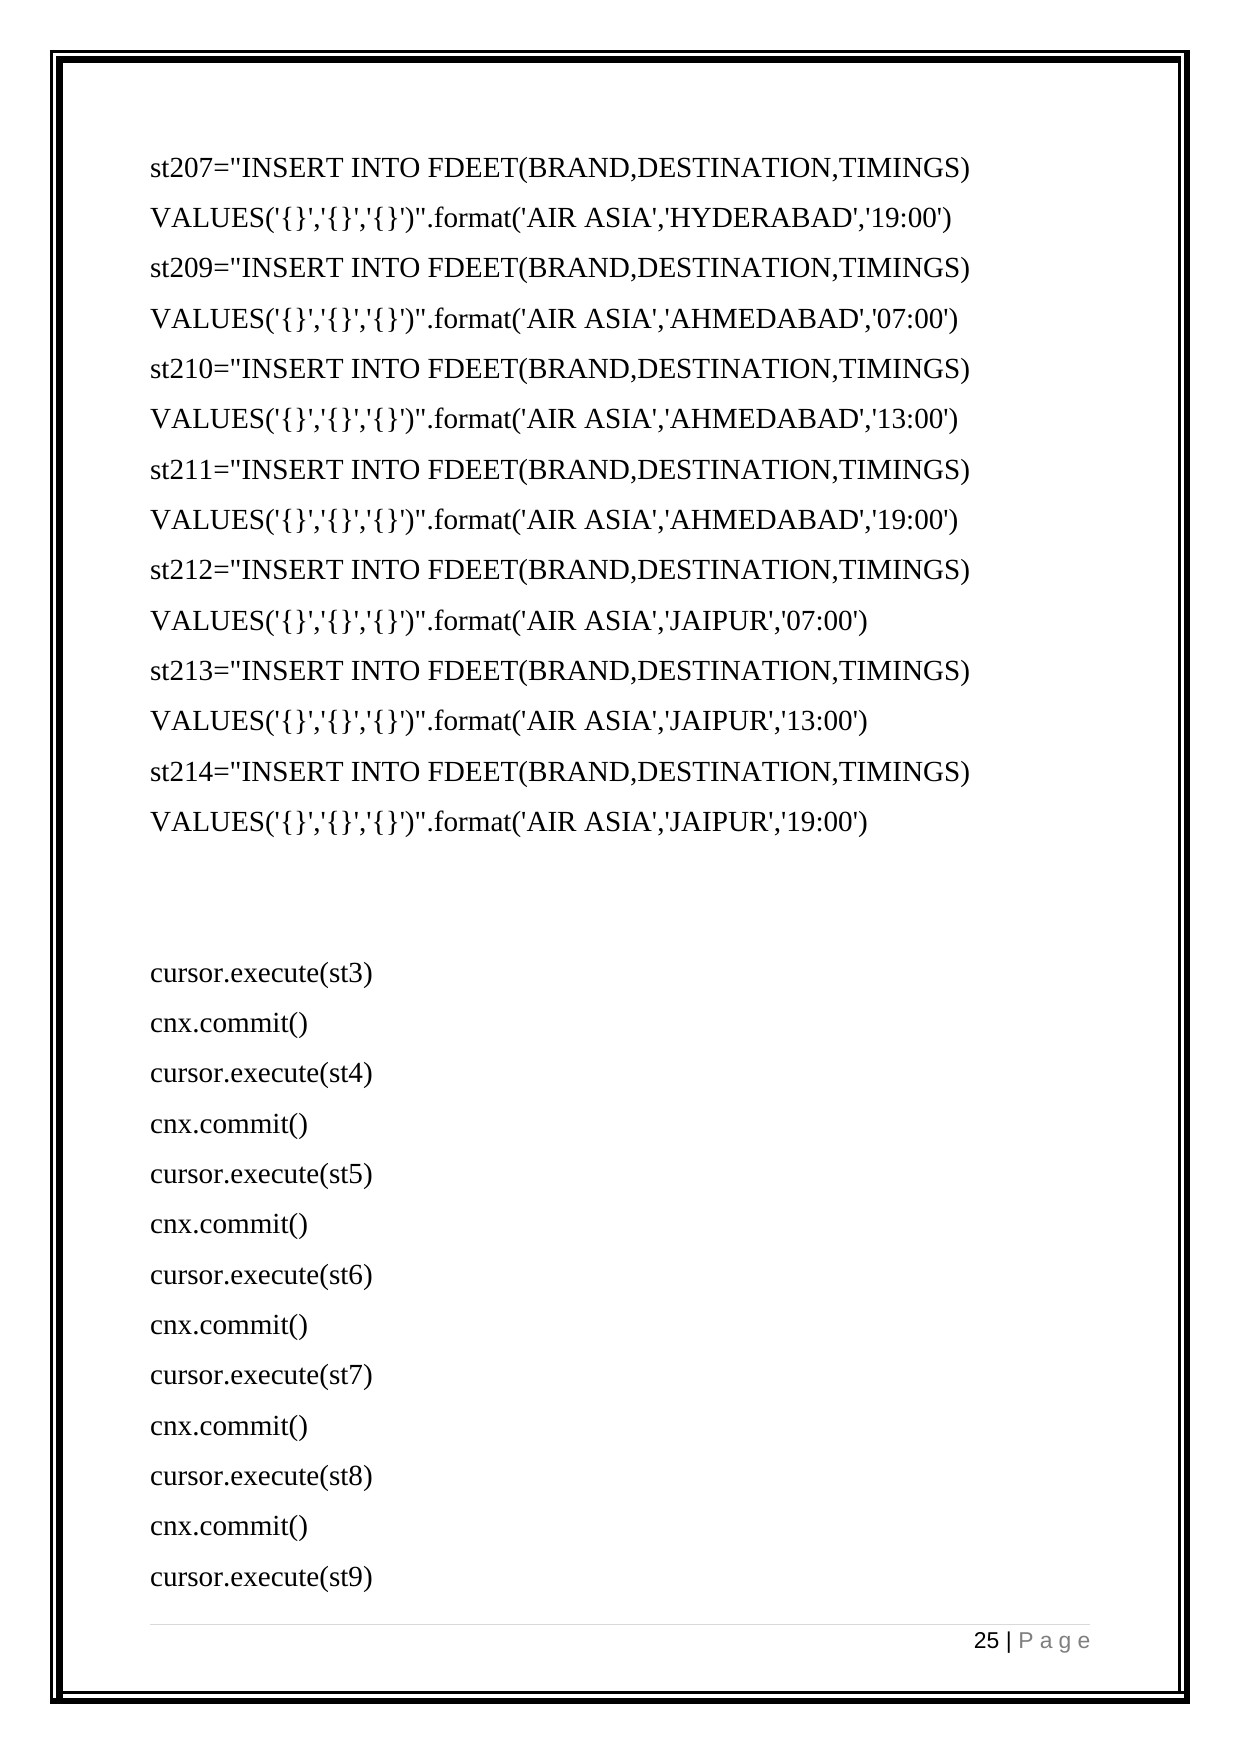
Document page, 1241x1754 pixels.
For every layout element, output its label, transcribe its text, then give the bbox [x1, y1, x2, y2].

list cnx.commit() [150, 1307, 1090, 1341]
list st212="INSERT INTO FDEET(BRAND,DESTINATION,TIMINGS) VALUES('{}','{}','{}')".format('AIR ASIA','JAIPUR','07:00') [150, 552, 1090, 636]
list st213="INSERT INTO FDEET(BRAND,DESTINATION,TIMINGS) VALUES('{}','{}','{}')".format('AIR ASIA','JAIPUR','13:00') [150, 653, 1090, 737]
list st211="INSERT INTO FDEET(BRAND,DESTINATION,TIMINGS) VALUES('{}','{}','{}')".format('AIR ASIA','AHMEDABAD','19:00') [150, 452, 1090, 536]
list cursor.execute(st8) [150, 1458, 1090, 1492]
list cursor.execute(st9) [150, 1559, 1090, 1592]
list cursor.execute(st7) [150, 1357, 1090, 1391]
list st210="INSERT INTO FDEET(BRAND,DESTINATION,TIMINGS) VALUES('{}','{}','{}')".format('AIR ASIA','AHMEDABAD','13:00') [150, 351, 1090, 435]
list cnx.commit() [150, 1408, 1090, 1441]
list st214="INSERT INTO FDEET(BRAND,DESTINATION,TIMINGS) VALUES('{}','{}','{}')".format('AIR ASIA','JAIPUR','19:00') [150, 754, 1090, 838]
list cnx.commit() [150, 1207, 1090, 1240]
list cursor.execute(st3) [150, 955, 1090, 988]
list cursor.execute(st6) [150, 1257, 1090, 1290]
list cnx.commit() [150, 1106, 1090, 1139]
list st207="INSERT INTO FDEET(BRAND,DESTINATION,TIMINGS) VALUES('{}','{}','{}')".format('AIR ASIA','HYDERABAD','19:00') [150, 150, 1090, 234]
list cnx.commit() [150, 1005, 1090, 1039]
list st209="INSERT INTO FDEET(BRAND,DESTINATION,TIMINGS) VALUES('{}','{}','{}')".format('AIR ASIA','AHMEDABAD','07:00') [150, 251, 1090, 334]
list cursor.execute(st5) [150, 1156, 1090, 1190]
list cnx.commit() [150, 1508, 1090, 1542]
list cursor.execute(st4) [150, 1056, 1090, 1089]
